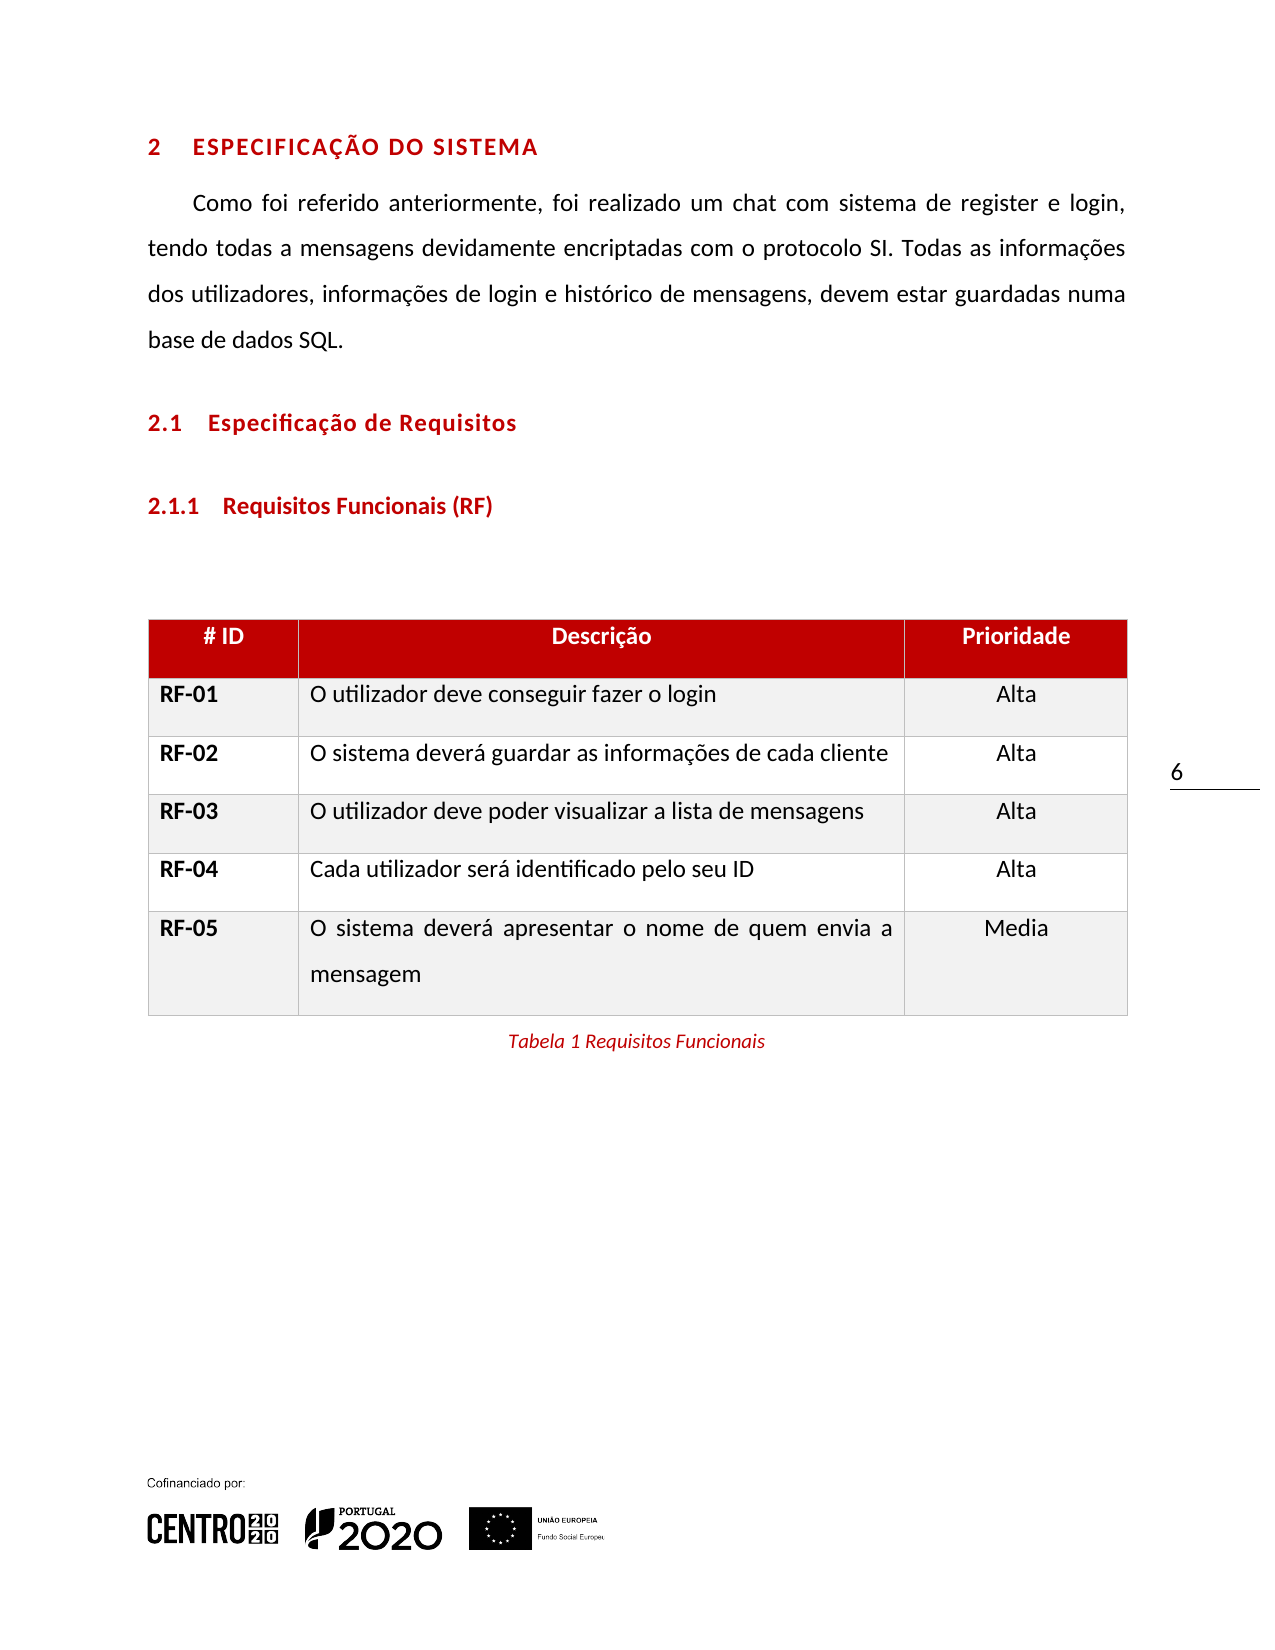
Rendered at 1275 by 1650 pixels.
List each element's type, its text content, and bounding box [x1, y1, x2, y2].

table_cell Alta [905, 795, 1127, 853]
picture [147, 1478, 605, 1550]
table_cell O sistema deverá guardar as informações de cada cliente [299, 737, 904, 794]
table_cell O utilizador deve conseguir fazer o login [299, 679, 904, 736]
table_cell Alta [905, 737, 1127, 794]
table_cell Alta [905, 679, 1127, 736]
table_cell O sistema deverá apresentar o nome de quem envia a mensagem [299, 912, 904, 1015]
table_cell Alta [905, 854, 1127, 911]
table_cell RF-03 [149, 795, 298, 853]
table_cell RF-02 [149, 737, 298, 794]
table_header # ID [149, 620, 298, 678]
subtitle Requisitos Funcionais (RF) [148, 490, 1127, 521]
table_header Prioridade [905, 620, 1127, 678]
table_header Descrição [299, 620, 904, 678]
table_cell Media [905, 912, 1127, 1015]
subtitle Especificação de Requisitos [148, 407, 1127, 438]
table_cell O utilizador deve poder visualizar a lista de mensagens [299, 795, 904, 853]
table_cell RF-01 [149, 679, 298, 736]
table_cell RF-04 [149, 854, 298, 911]
table_cell Cada utilizador será identificado pelo seu ID [299, 854, 904, 911]
text Como foi referido anteriormente, foi realizado um chat com sistema de register e login, tendo todas a mensagens devidamente encriptadas com o protocolo SI. Todas as informações dos utilizadores, informações de login e histórico de mensagens, devem estar guardadas numa base de dados SQL. [148, 187, 1127, 354]
table_cell RF-05 [149, 912, 298, 1015]
subtitle Especificação do Sistema [148, 131, 1127, 162]
